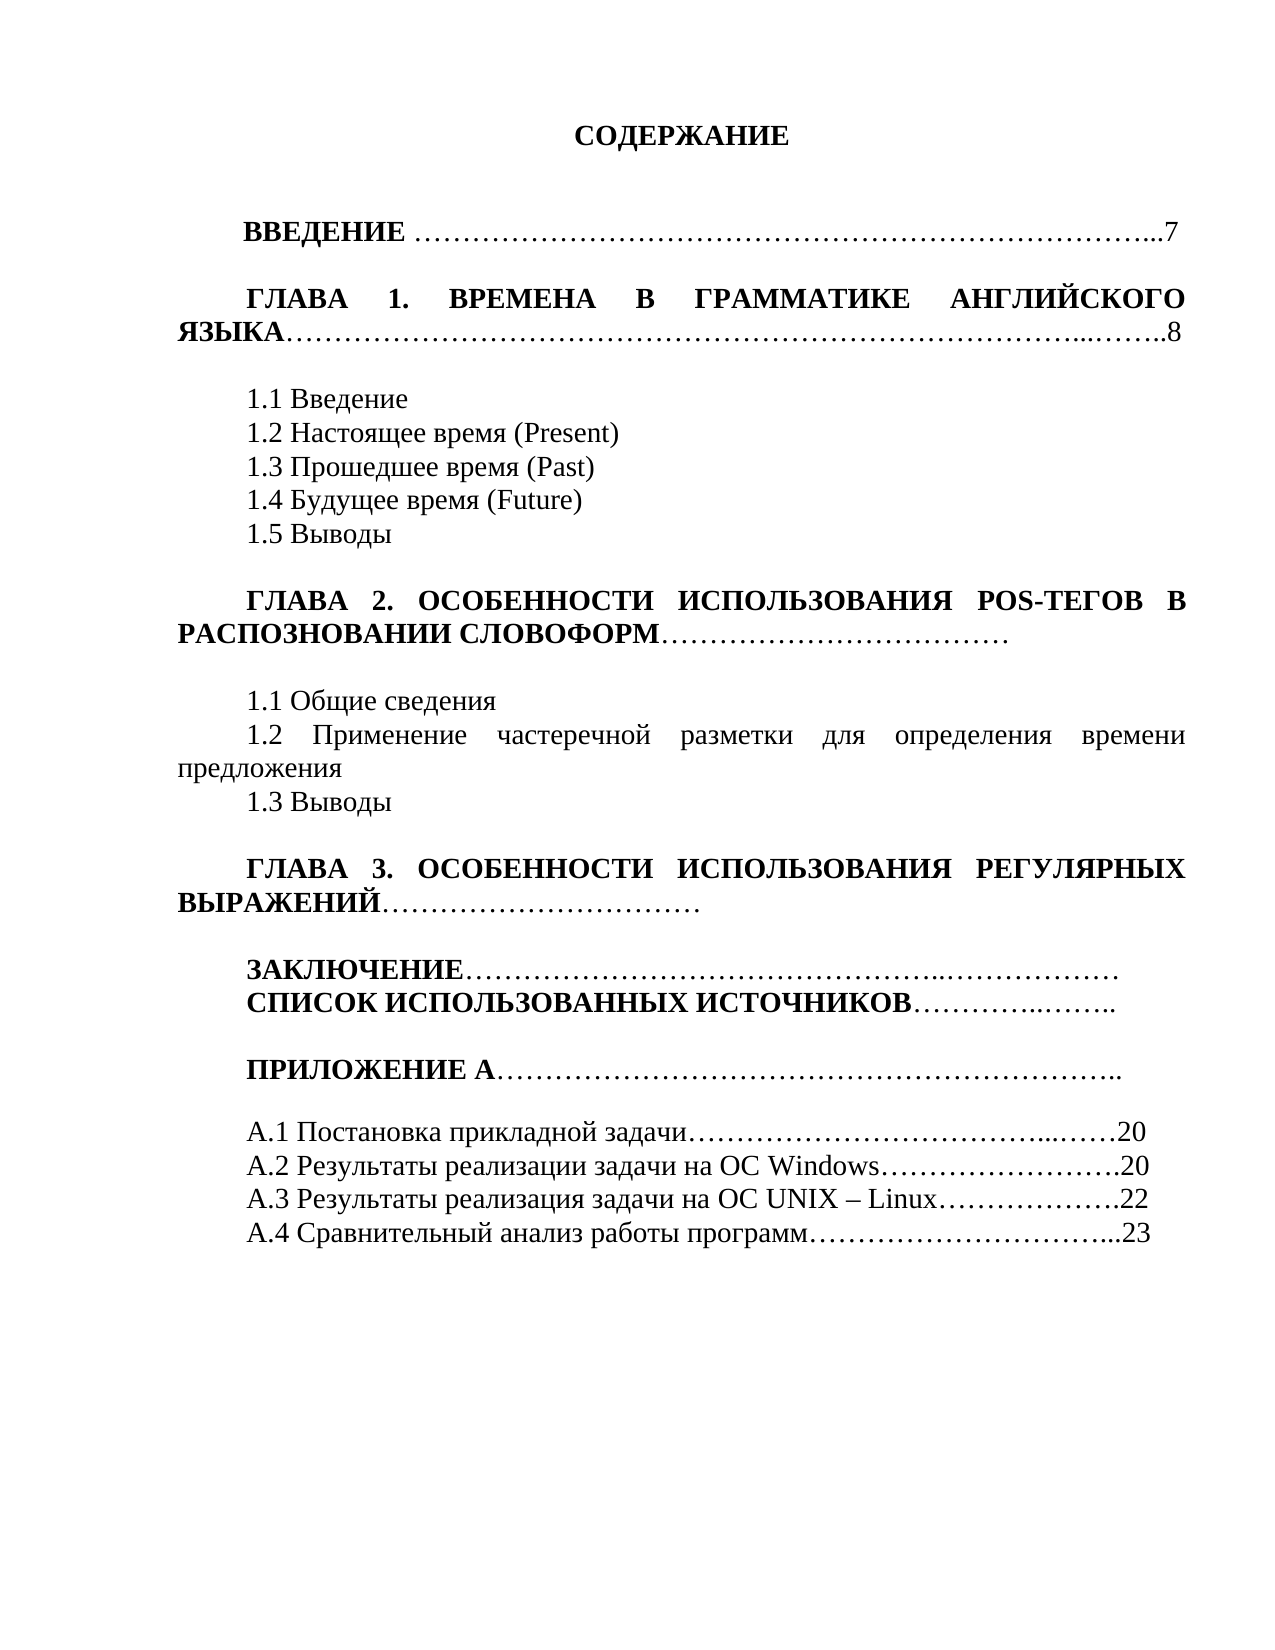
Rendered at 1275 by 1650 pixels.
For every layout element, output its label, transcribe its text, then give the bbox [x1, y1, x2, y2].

text ГЛАВА 3. ОСОБЕННОСТИ ИСПОЛЬЗОВАНИЯ РЕГУЛЯРНЫХ ВЫРАЖЕНИЙ…………………………… [177, 851, 1186, 918]
text 1.1 Введение [177, 382, 1186, 415]
text 1.2 Применение частеречной разметки для определения времени предложения [177, 717, 1186, 784]
text А.4 Сравнительный анализ работы программ…………………………...23 [177, 1215, 1186, 1248]
text СПИСОК ИСПОЛЬЗОВАННЫХ ИСТОЧНИКОВ…………..…….. [177, 985, 1186, 1019]
text ГЛАВА 2. ОСОБЕННОСТИ ИСПОЛЬЗОВАНИЯ POS-ТЕГОВ В РАСПОЗНОВАНИИ СЛОВОФОРМ……………………………… [177, 583, 1186, 650]
text 1.4 Будущее время (Future) [177, 482, 1186, 516]
text ЗАКЛЮЧЕНИЕ…………………………………………..……………… [177, 952, 1186, 985]
text ПРИЛОЖЕНИЕ А……………………………………………………….. [177, 1052, 1186, 1086]
text 1.1 Общие сведения [177, 683, 1186, 717]
text 1.2 Настоящее время (Present) [177, 415, 1186, 449]
text ГЛАВА 1. ВРЕМЕНА В ГРАММАТИКЕ АНГЛИЙСКОГО ЯЗЫКА………………………………………………………………………...……..8 [177, 281, 1186, 348]
text 1.5 Выводы [177, 516, 1186, 549]
text А.1 Постановка прикладной задачи………………………………...……20 [177, 1114, 1186, 1148]
text А.3 Результаты реализация задачи на ОС UNIX – Linux……………….22 [177, 1181, 1186, 1215]
text 1.3 Прошедшее время (Past) [177, 449, 1186, 482]
text 1.3 Выводы [177, 784, 1186, 818]
text ВВЕДЕНИЕ …………………………………………………………………...7 [177, 214, 1186, 247]
text СОДЕРЖАНИЕ [177, 118, 1186, 152]
text А.2 Результаты реализации задачи на ОС Windows…………………….20 [177, 1148, 1186, 1181]
